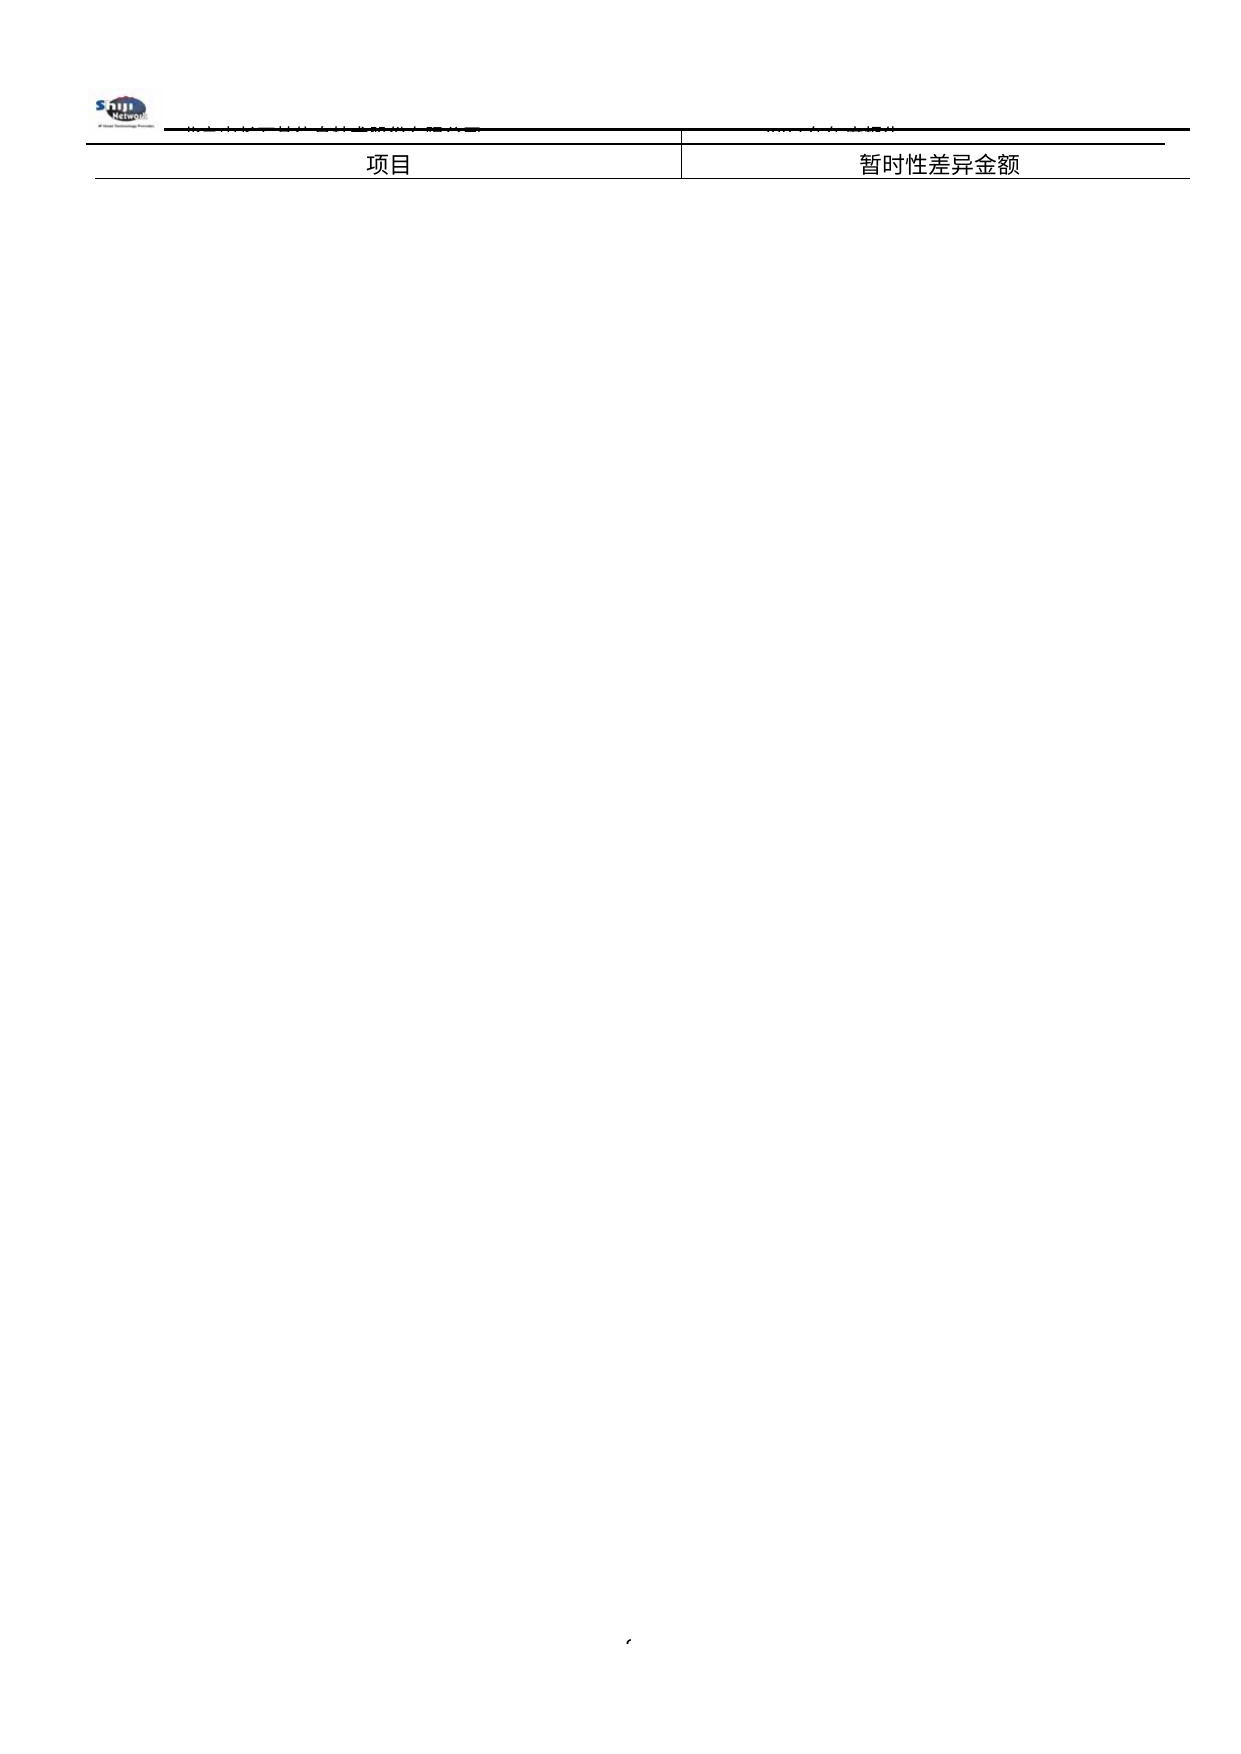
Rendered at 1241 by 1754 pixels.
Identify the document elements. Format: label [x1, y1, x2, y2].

picture [88, 88, 164, 136]
